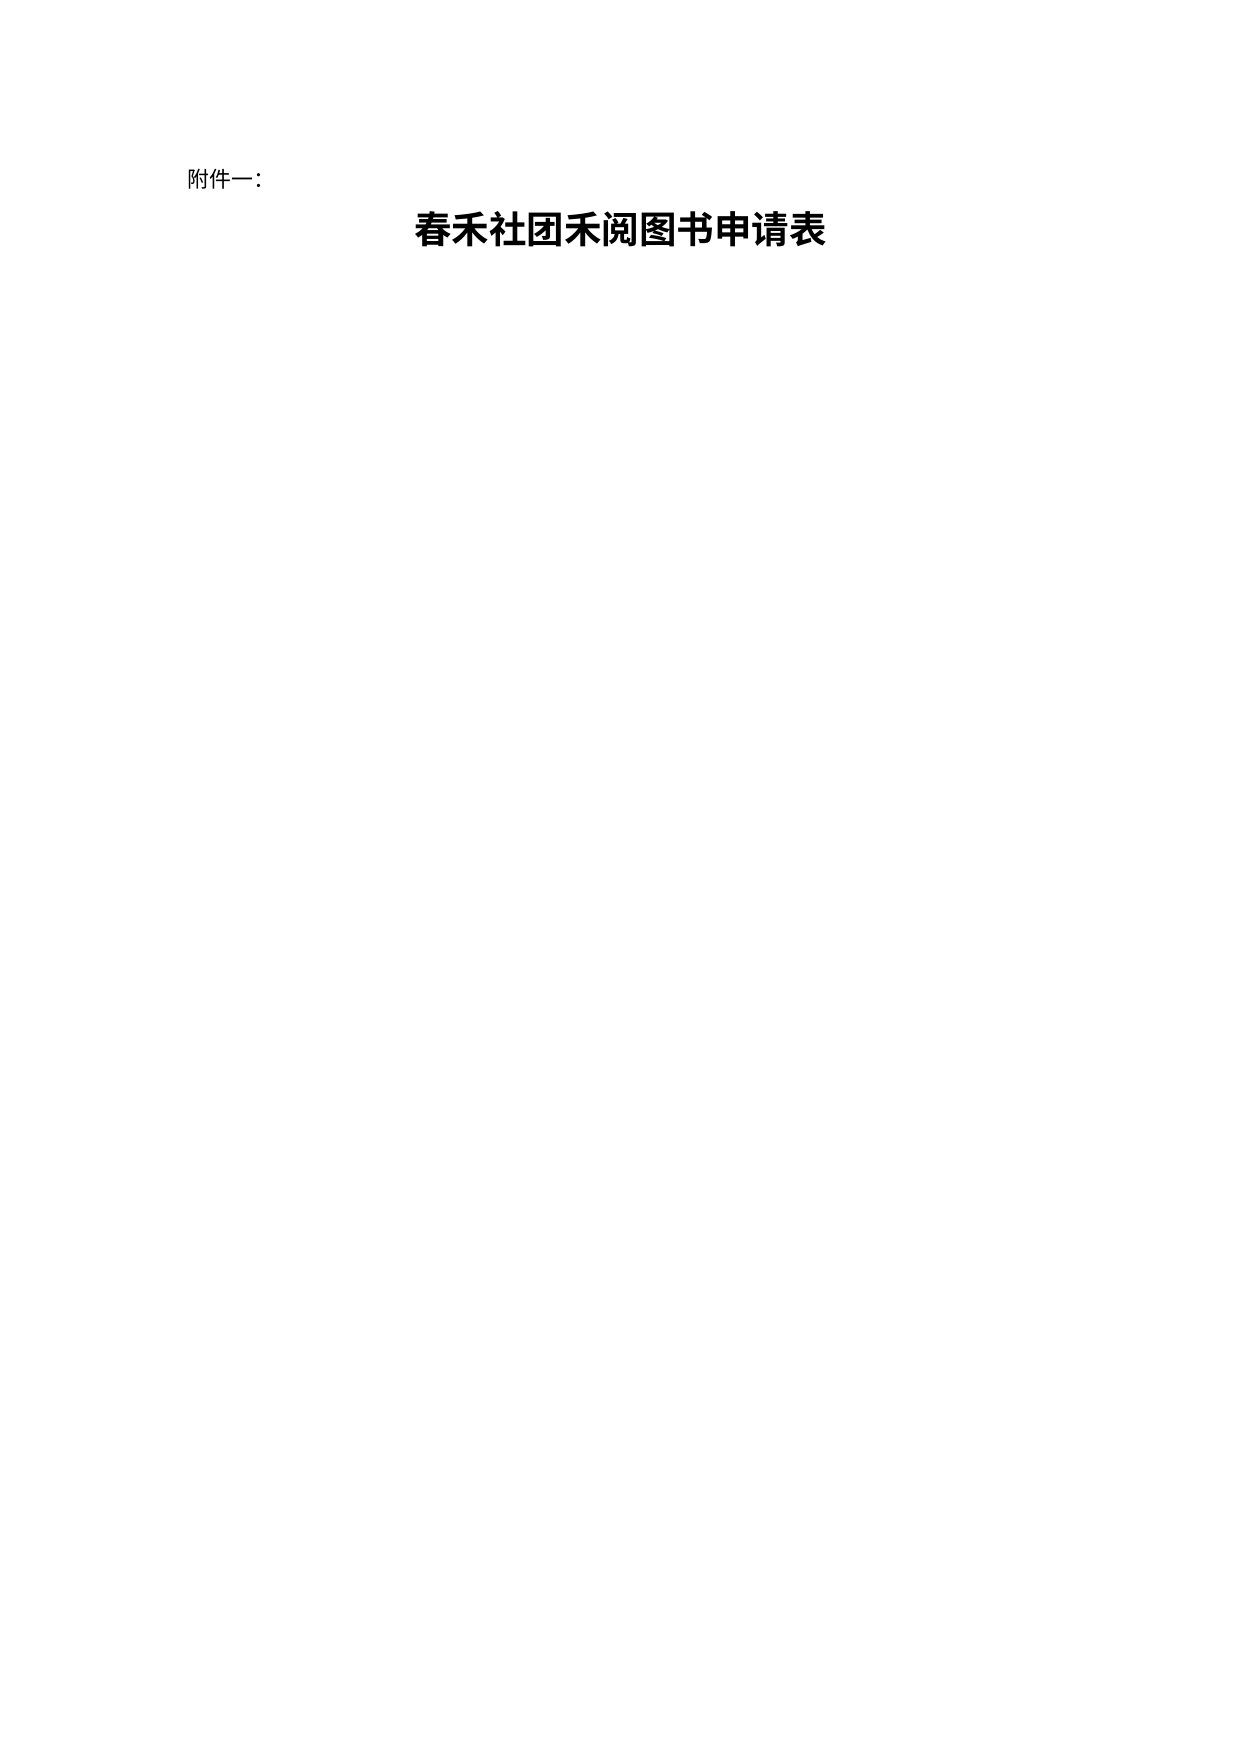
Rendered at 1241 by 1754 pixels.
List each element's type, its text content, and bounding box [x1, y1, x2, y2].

text 春禾社团禾阅图书申请表 [187, 194, 1053, 259]
text 附件一： [187, 162, 1053, 194]
